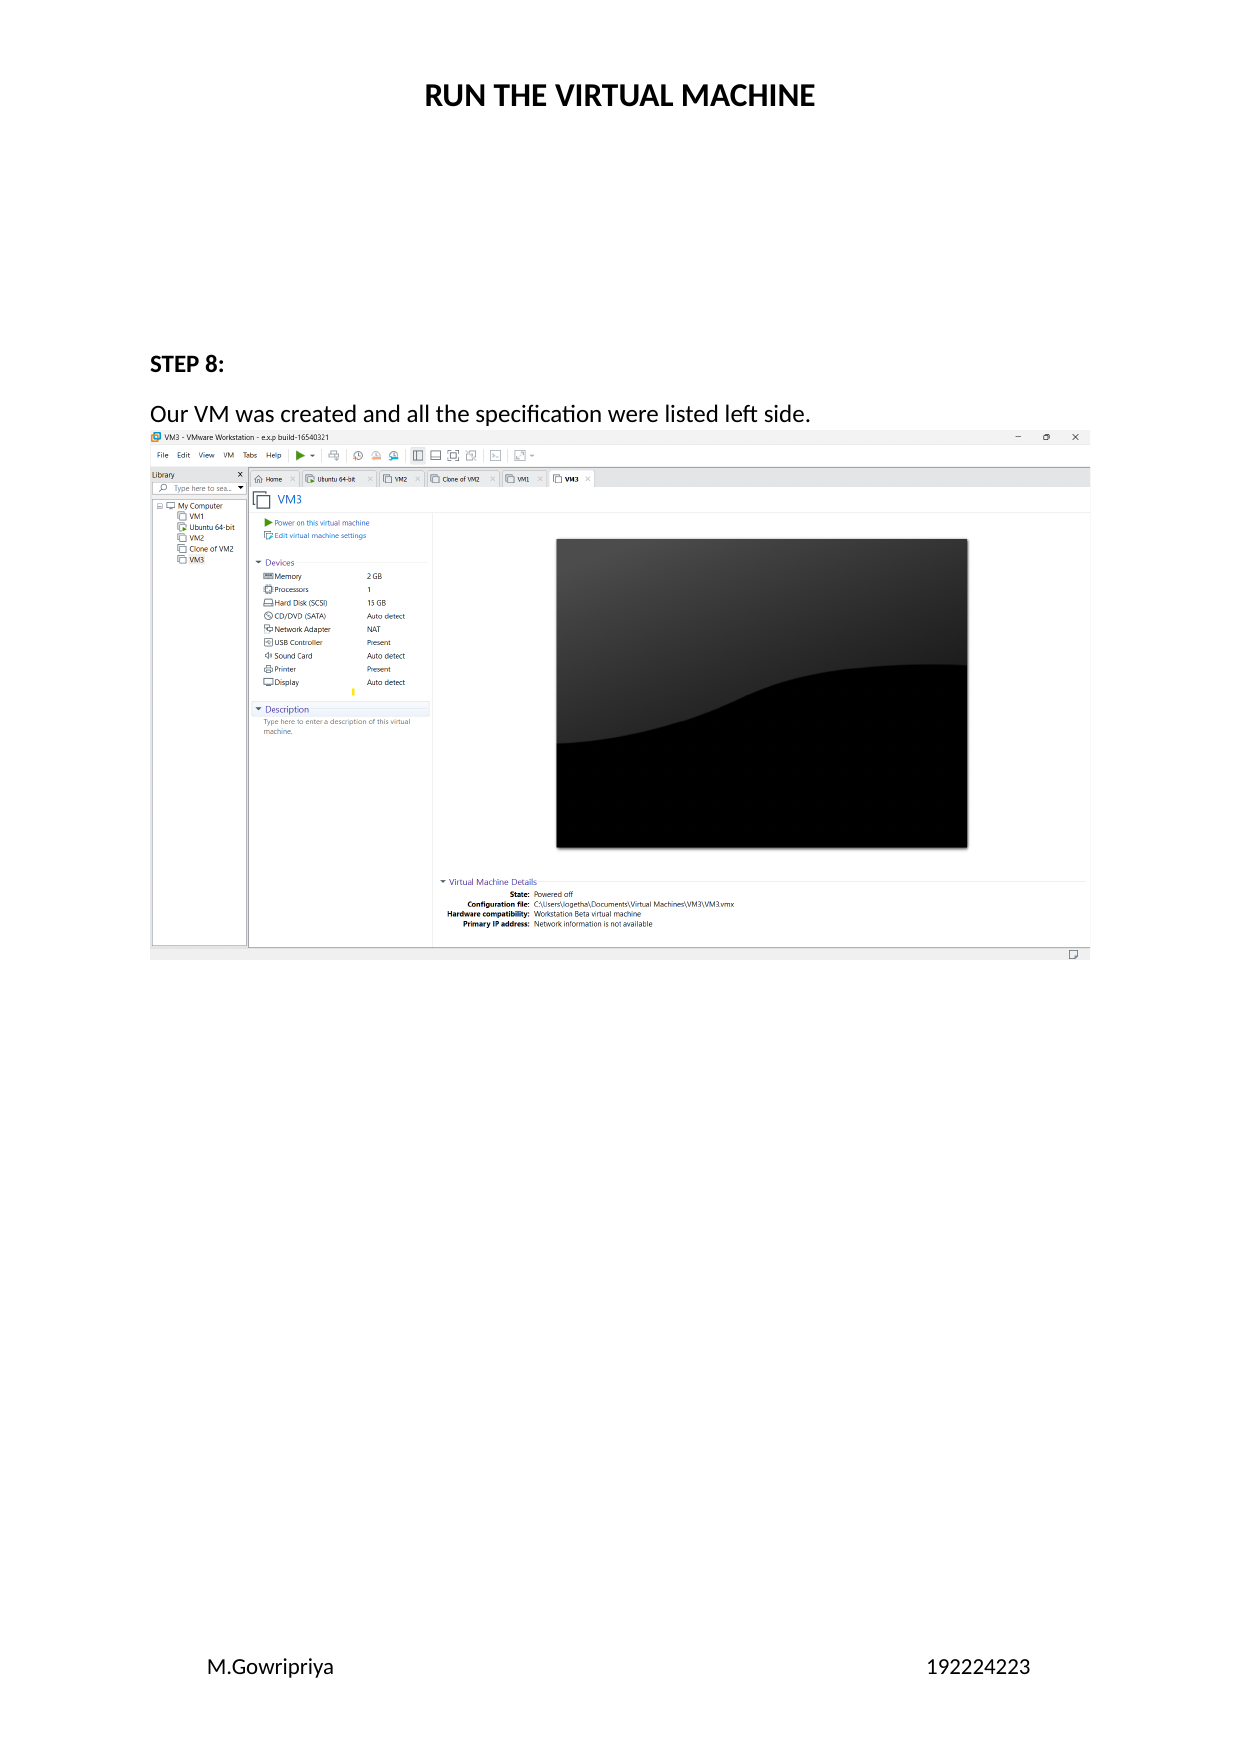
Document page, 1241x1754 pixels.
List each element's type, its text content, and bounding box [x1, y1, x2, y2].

text Our VM was created and all the specification were listed left side. [150, 398, 1090, 430]
picture [150, 430, 1091, 960]
text STEP 8: [150, 348, 1090, 379]
